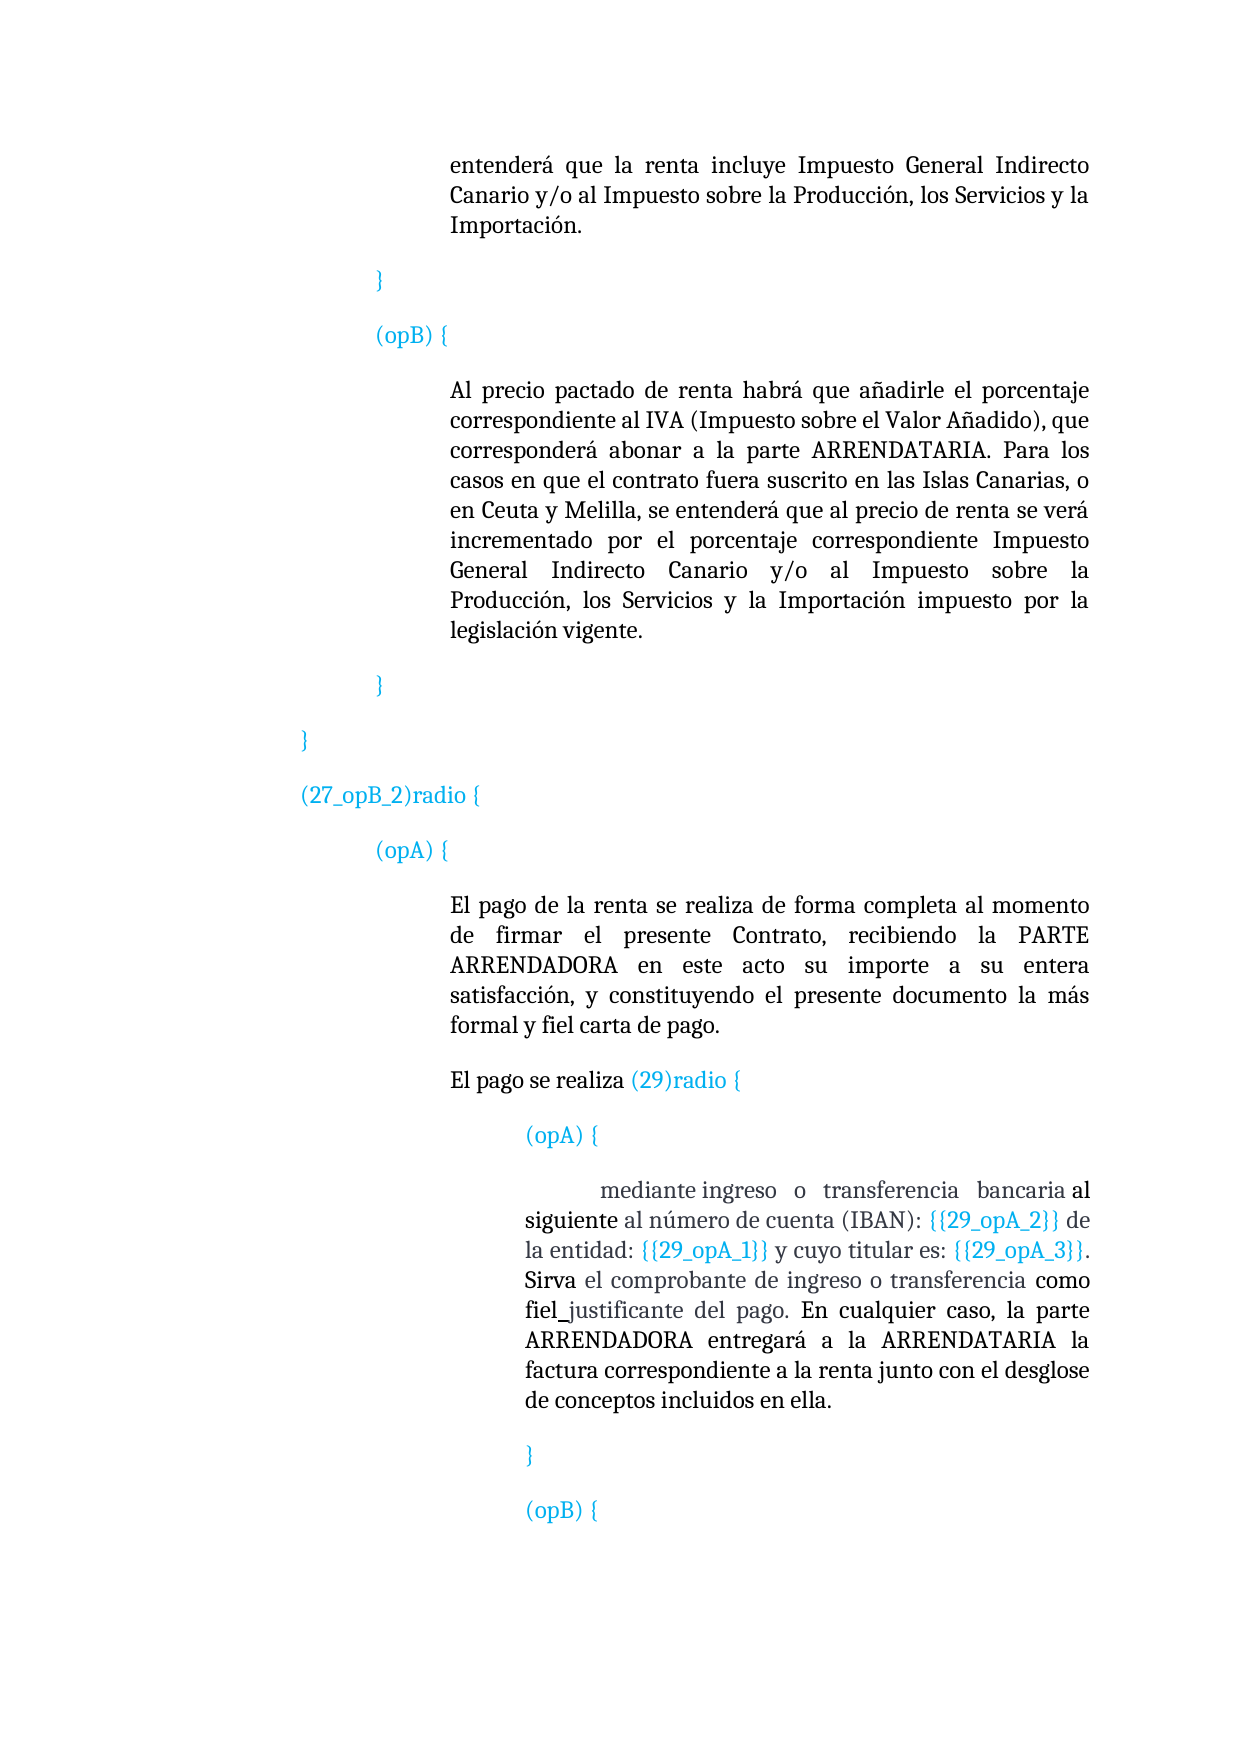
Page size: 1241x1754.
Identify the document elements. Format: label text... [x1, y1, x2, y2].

text Al precio pactado de renta habrá que añadirle el porcentaje correspondiente al IVA (Impuesto sobre el Valor Añadido), que corresponderá abonar a la parte ARRENDATARIA. Para los casos en que el contrato fuera suscrito en las Islas Canarias, o en Ceuta y Melilla, se entenderá que al precio de renta se verá incrementado por el porcentaje correspondiente Impuesto General Indirecto Canario y/o al Impuesto sobre la Producción, los Servicios y la Importación impuesto por la legislación vigente. [450, 375, 1090, 645]
text (opA) { [300, 835, 1090, 865]
text (opB) { [450, 1495, 1090, 1525]
text (opB) { [300, 320, 1090, 350]
text (27_opB_2)radio { [300, 780, 1090, 810]
text } [225, 725, 1090, 755]
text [450, 150, 1090, 240]
text El pago de la renta se realiza de forma completa al momento de firmar el presente Contrato, recibiendo la PARTE ARRENDADORA en este acto su importe a su entera satisfacción, y constituyendo el presente documento la más formal y fiel carta de pago. [450, 890, 1090, 1040]
text mediante ingreso o transferencia bancaria al siguiente al número de cuenta (IBAN): {{29_opA_2}} de la entidad: {{29_opA_1}} y cuyo titular es: {{29_opA_3}}. Sirva el comprobante de ingreso o transferencia como fiel justificante del pago. En cualquier caso, la parte ARRENDADORA entregará a la ARRENDATARIA la factura correspondiente a la renta junto con el desglose de conceptos incluidos en ella. [525, 1175, 1090, 1415]
text El pago se realiza (29)radio { [375, 1065, 1090, 1095]
text } [300, 670, 1090, 700]
text (opA) { [450, 1120, 1090, 1150]
text } [450, 1440, 1090, 1470]
text } [375, 265, 1090, 295]
